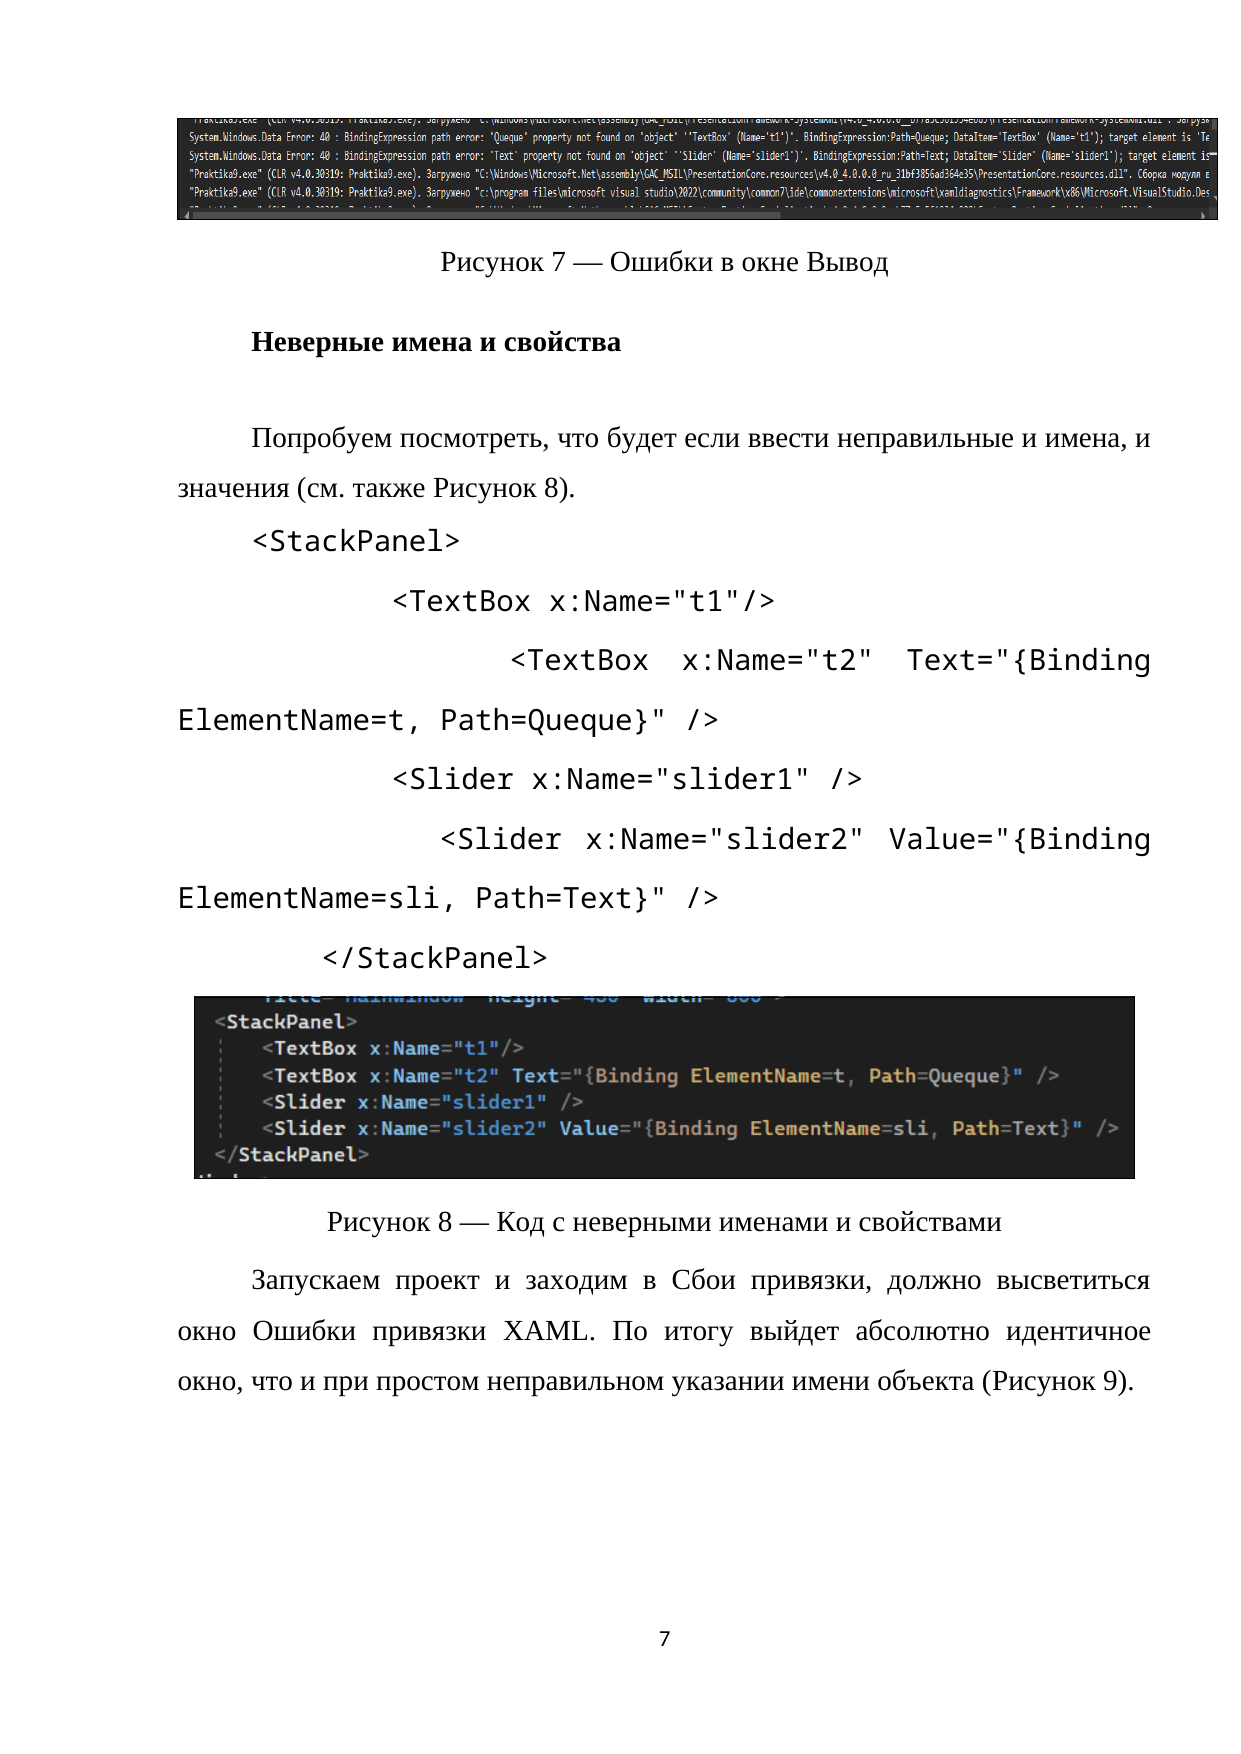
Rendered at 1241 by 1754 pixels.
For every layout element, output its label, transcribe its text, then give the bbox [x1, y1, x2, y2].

text <Slider x:Name="slider2" Value="{Binding ElementName=sli, Path=Text}" /> [177, 818, 1152, 917]
picture [195, 998, 1134, 1178]
text <TextBox x:Name="t1"/> [177, 580, 1152, 620]
picture [178, 119, 1217, 219]
subtitle Неверные имена и свойства [177, 324, 1152, 357]
text Попробуем посмотреть, что будет если ввести неправильные и имена, и значения (см. также Рисунок 8). [177, 420, 1152, 504]
text <TextBox x:Name="t2" Text="{Binding ElementName=t, Path=Queque}" /> [177, 639, 1152, 739]
text <Slider x:Name="slider1" /> [177, 758, 1152, 798]
text </StackPanel> [177, 937, 1152, 977]
text <StackPanel> [177, 521, 1152, 560]
text Рисунок 8 — Код с неверными именами и свойствами [177, 1204, 1152, 1237]
text Запускаем проект и заходим в Сбои привязки, должно высветиться окно Ошибки привязки XAML. По итогу выйдет абсолютно идентичное окно, что и при простом неправильном указании имени объекта (Рисунок 9). [177, 1262, 1152, 1397]
text Рисунок 7 — Ошибки в окне Вывод [177, 244, 1152, 278]
